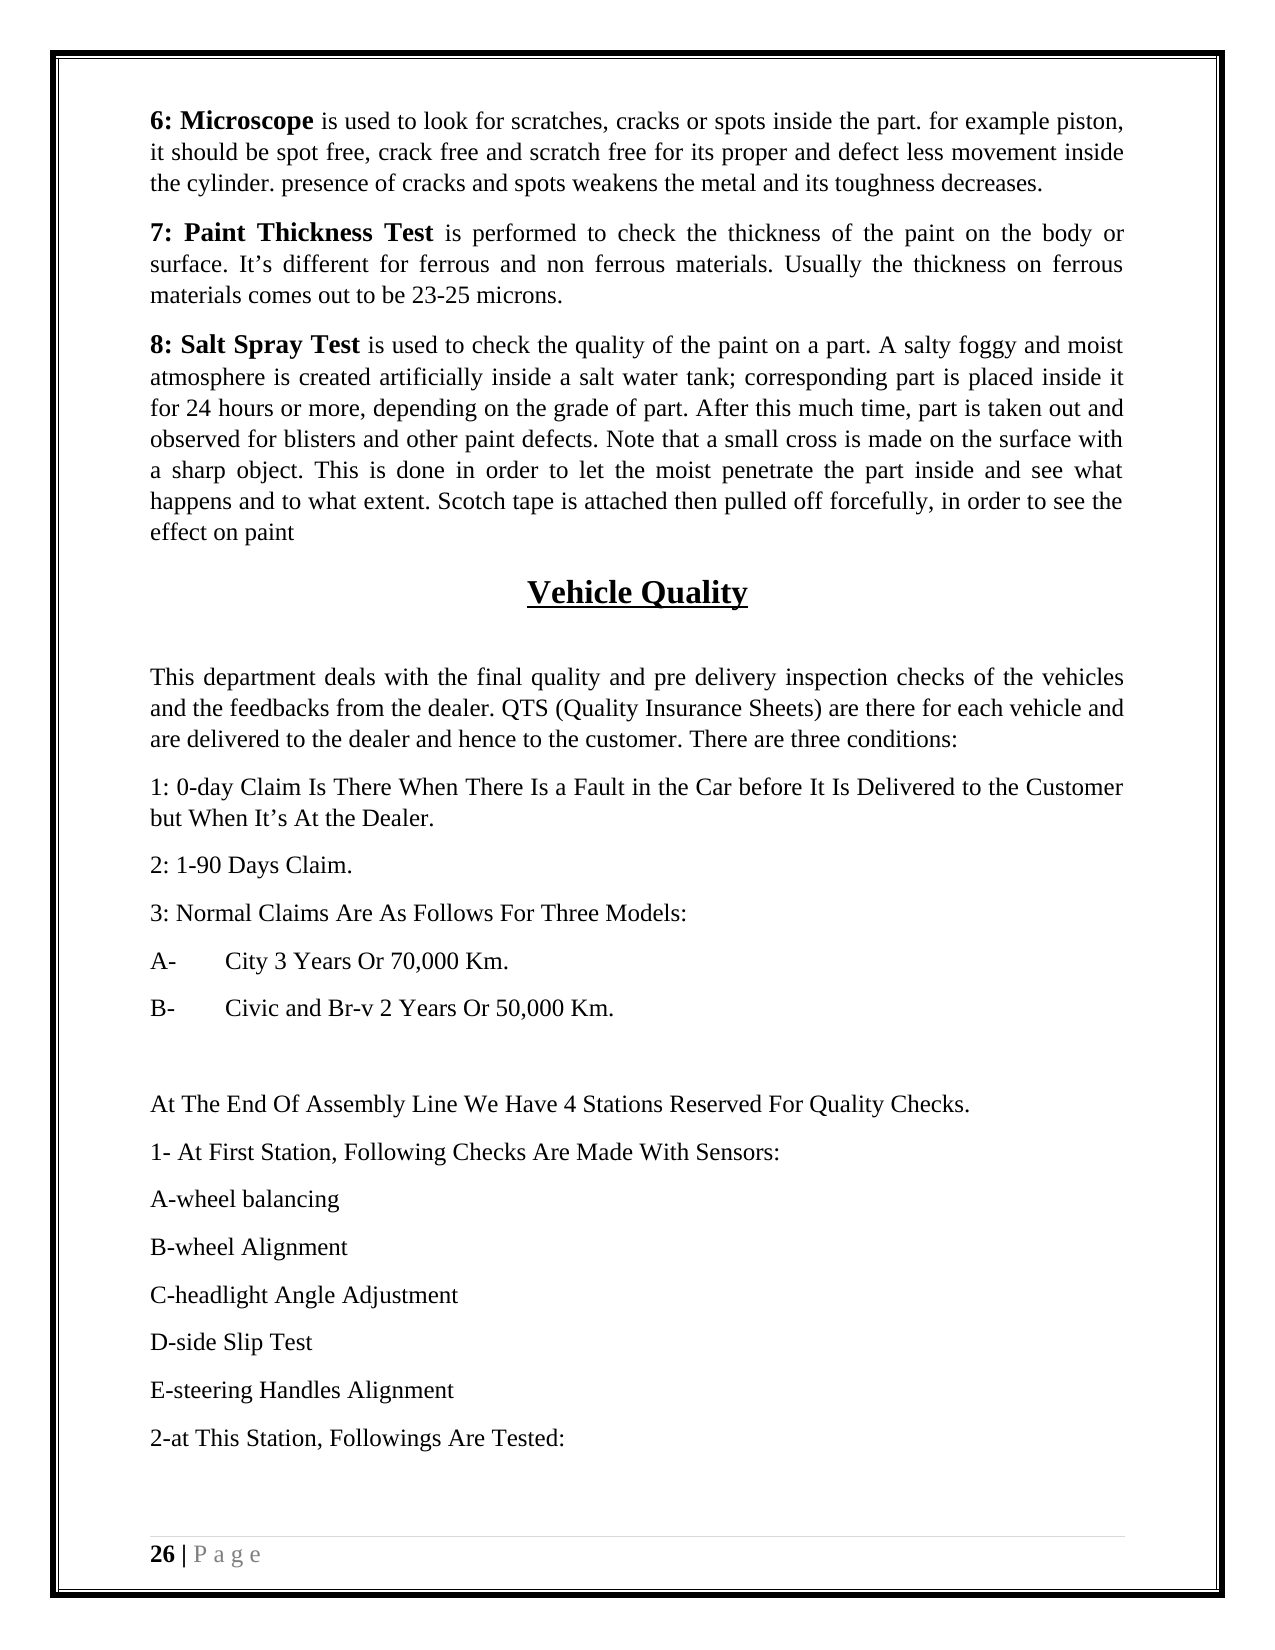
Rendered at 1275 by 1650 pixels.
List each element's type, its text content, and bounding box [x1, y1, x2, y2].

text 2: 1-90 Days Claim. [150, 850, 1125, 879]
text 7: Paint Thickness Test is performed to check the thickness of the paint on the body or surface. It’s different for ferrous and non ferrous materials. Usually the thickness on ferrous materials comes out to be 23-25 microns. [150, 216, 1125, 309]
text 2-at This Station, Followings Are Tested: [150, 1423, 1125, 1452]
text 8: Salt Spray Test is used to check the quality of the paint on a part. A salty foggy and moist atmosphere is created artificially inside a salt water tank; corresponding part is placed inside it for 24 hours or more, depending on the grade of part. After this much time, part is taken out and observed for blisters and other paint defects. Note that a small cross is made on the surface with a sharp object. This is done in order to let the moist penetrate the part inside and see what happens and to what extent. Scotch tape is attached then pulled off forcefully, in order to see the effect on paint [150, 328, 1125, 546]
subtitle Vehicle Quality [150, 573, 1125, 611]
text 1- At First Station, Following Checks Are Made With Sensors: [150, 1137, 1125, 1165]
text A-wheel balancing [150, 1184, 1125, 1213]
text At The End Of Assembly Line We Have 4 Stations Reserved For Quality Checks. [150, 1089, 1125, 1118]
text 3: Normal Claims Are As Follows For Three Models: [150, 898, 1125, 927]
text D-side Slip Test [150, 1327, 1125, 1356]
text E-steering Handles Alignment [150, 1375, 1125, 1404]
text B- Civic and Br-v 2 Years Or 50,000 Km. [150, 993, 1125, 1022]
text This department deals with the final quality and pre delivery inspection checks of the vehicles and the feedbacks from the dealer. QTS (Quality Insurance Sheets) are there for each vehicle and are delivered to the dealer and hence to the customer. There are three conditions: [150, 662, 1125, 753]
text 1: 0-day Claim Is There When There Is a Fault in the Car before It Is Delivered to the Customer but When It’s At the Dealer. [150, 772, 1125, 831]
text 6: Microscope is used to look for scratches, cracks or spots inside the part. for example piston, it should be spot free, crack free and scratch free for its proper and defect less movement inside the cylinder. presence of cracks and spots weakens the metal and its toughness decreases. [150, 104, 1125, 197]
text B-wheel Alignment [150, 1232, 1125, 1261]
text A- City 3 Years Or 70,000 Km. [150, 946, 1125, 974]
text C-headlight Angle Adjustment [150, 1280, 1125, 1308]
